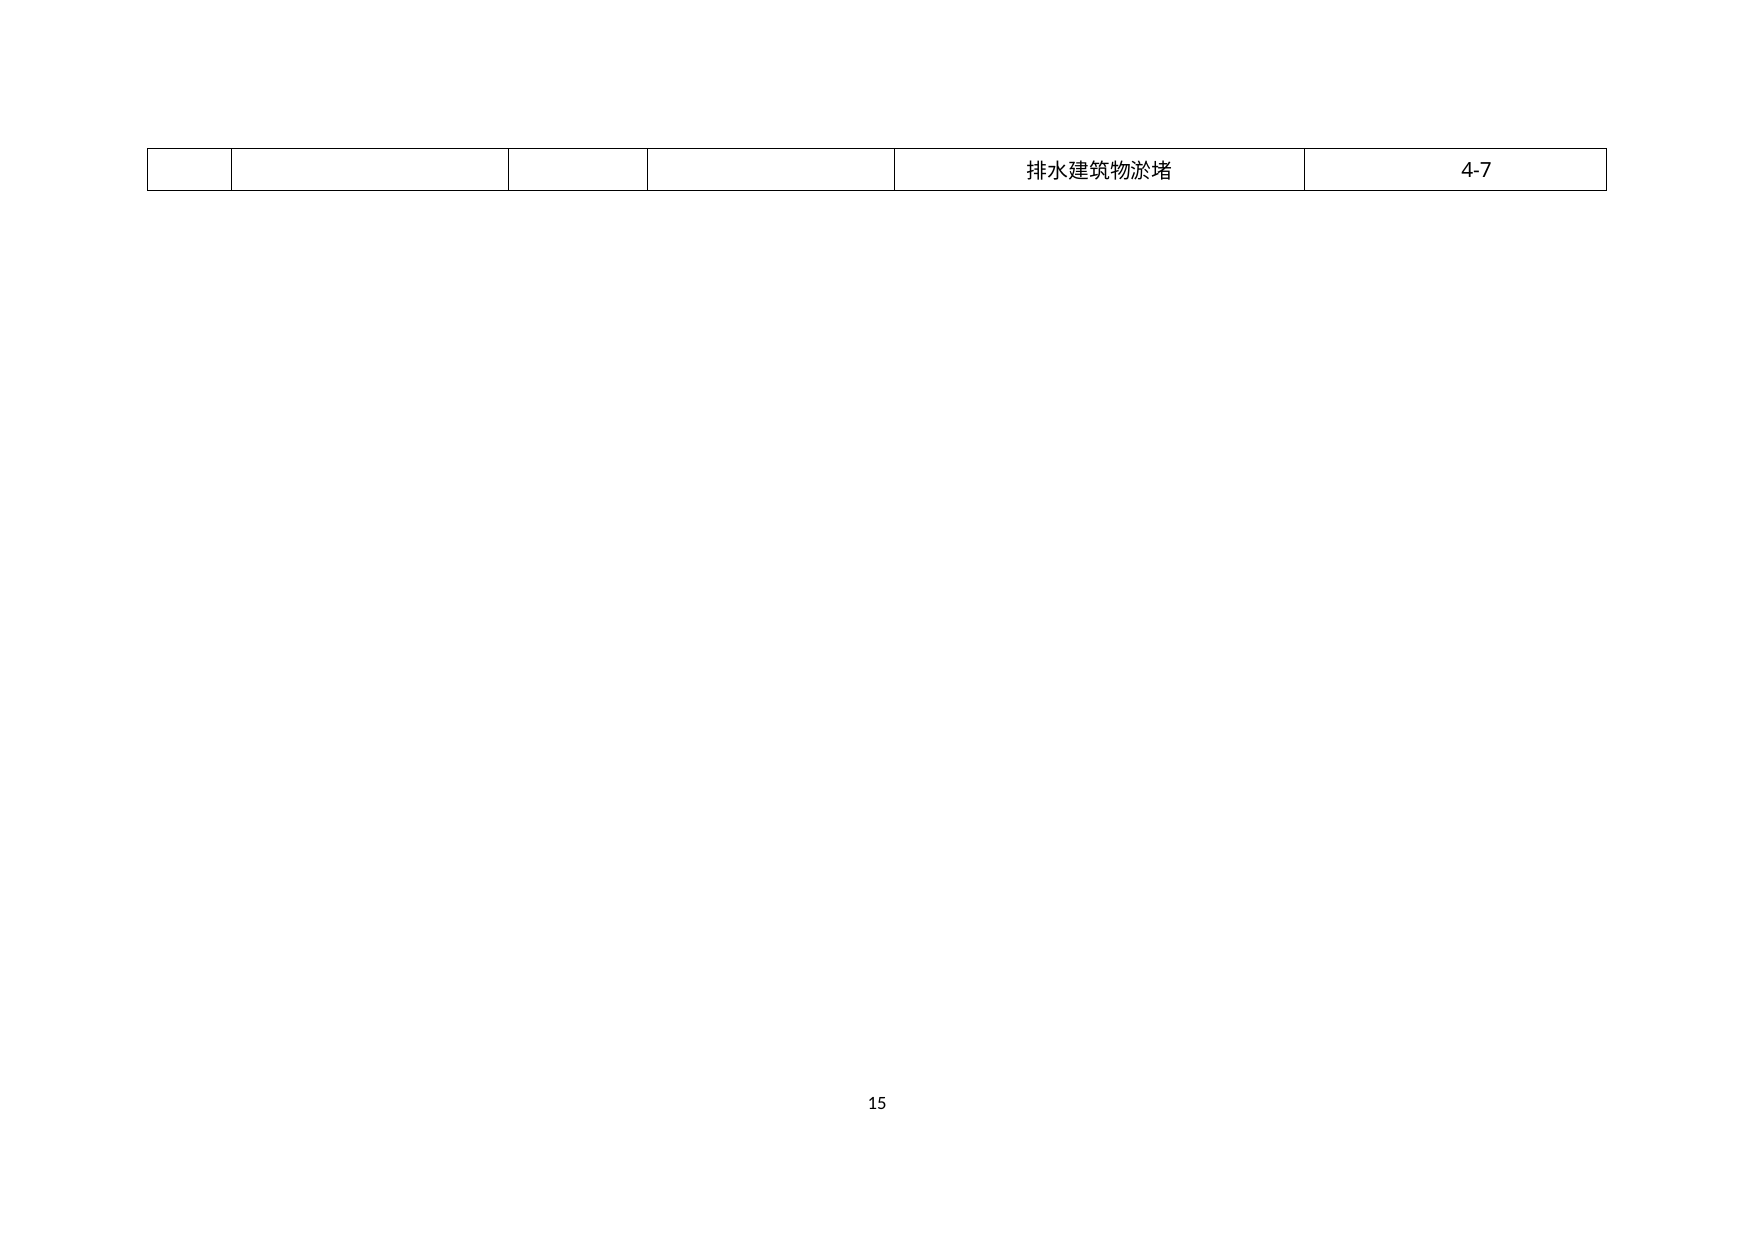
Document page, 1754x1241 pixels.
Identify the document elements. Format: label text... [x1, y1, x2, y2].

table_cell 4-7 [1305, 149, 1606, 189]
table_cell 排水建筑物淤堵 [895, 149, 1304, 189]
